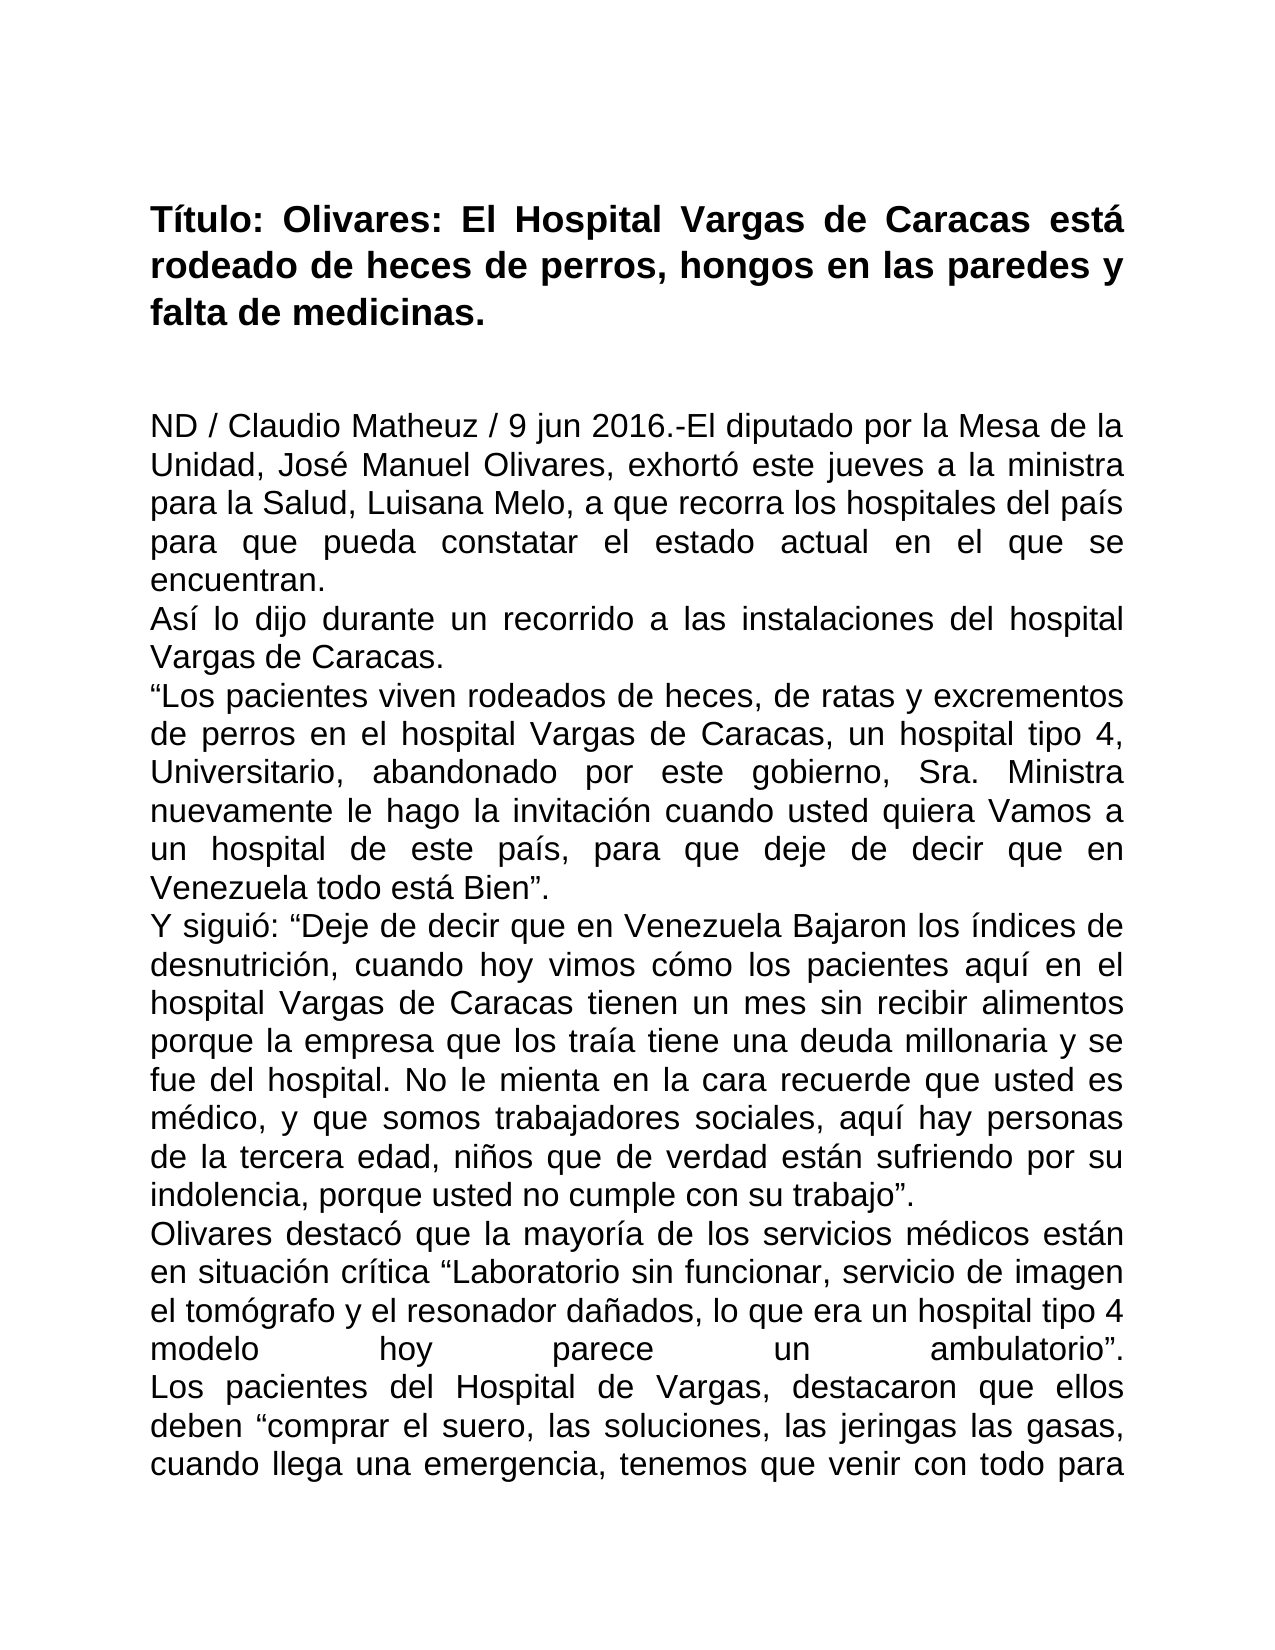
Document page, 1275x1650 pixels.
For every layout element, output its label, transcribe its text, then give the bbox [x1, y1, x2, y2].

text ND / Claudio Matheuz / 9 jun 2016.-El diputado por la Mesa de la Unidad, José Manuel Olivares, exhortó este jueves a la ministra para la Salud, Luisana Melo, a que recorra los hospitales del país para que pueda constatar el estado actual en el que se encuentran. [150, 407, 1125, 599]
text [150, 1214, 1125, 1483]
text Y siguió: “Deje de decir que en Venezuela Bajaron los índices de desnutrición, cuando hoy vimos cómo los pacientes aquí en el hospital Vargas de Caracas tienen un mes sin recibir alimentos porque la empresa que los traía tiene una deuda millonaria y se fue del hospital. No le mienta en la cara recuerde que usted es médico, y que somos trabajadores sociales, aquí hay personas de la tercera edad, niños que de verdad están sufriendo por su indolencia, porque usted no cumple con su trabajo”. [150, 906, 1125, 1214]
text “Los pacientes viven rodeados de heces, de ratas y excrementos de perros en el hospital Vargas de Caracas, un hospital tipo 4, Universitario, abandonado por este gobierno, Sra. Ministra nuevamente le hago la invitación cuando usted quiera Vamos a un hospital de este país, para que deje de decir que en Venezuela todo está Bien”. [150, 676, 1125, 906]
text Así lo dijo durante un recorrido a las instalaciones del hospital Vargas de Caracas. [150, 599, 1125, 676]
subtitle Título: Olivares: El Hospital Vargas de Caracas está rodeado de heces de perros, hongos en las paredes y falta de medicinas. [150, 197, 1125, 333]
